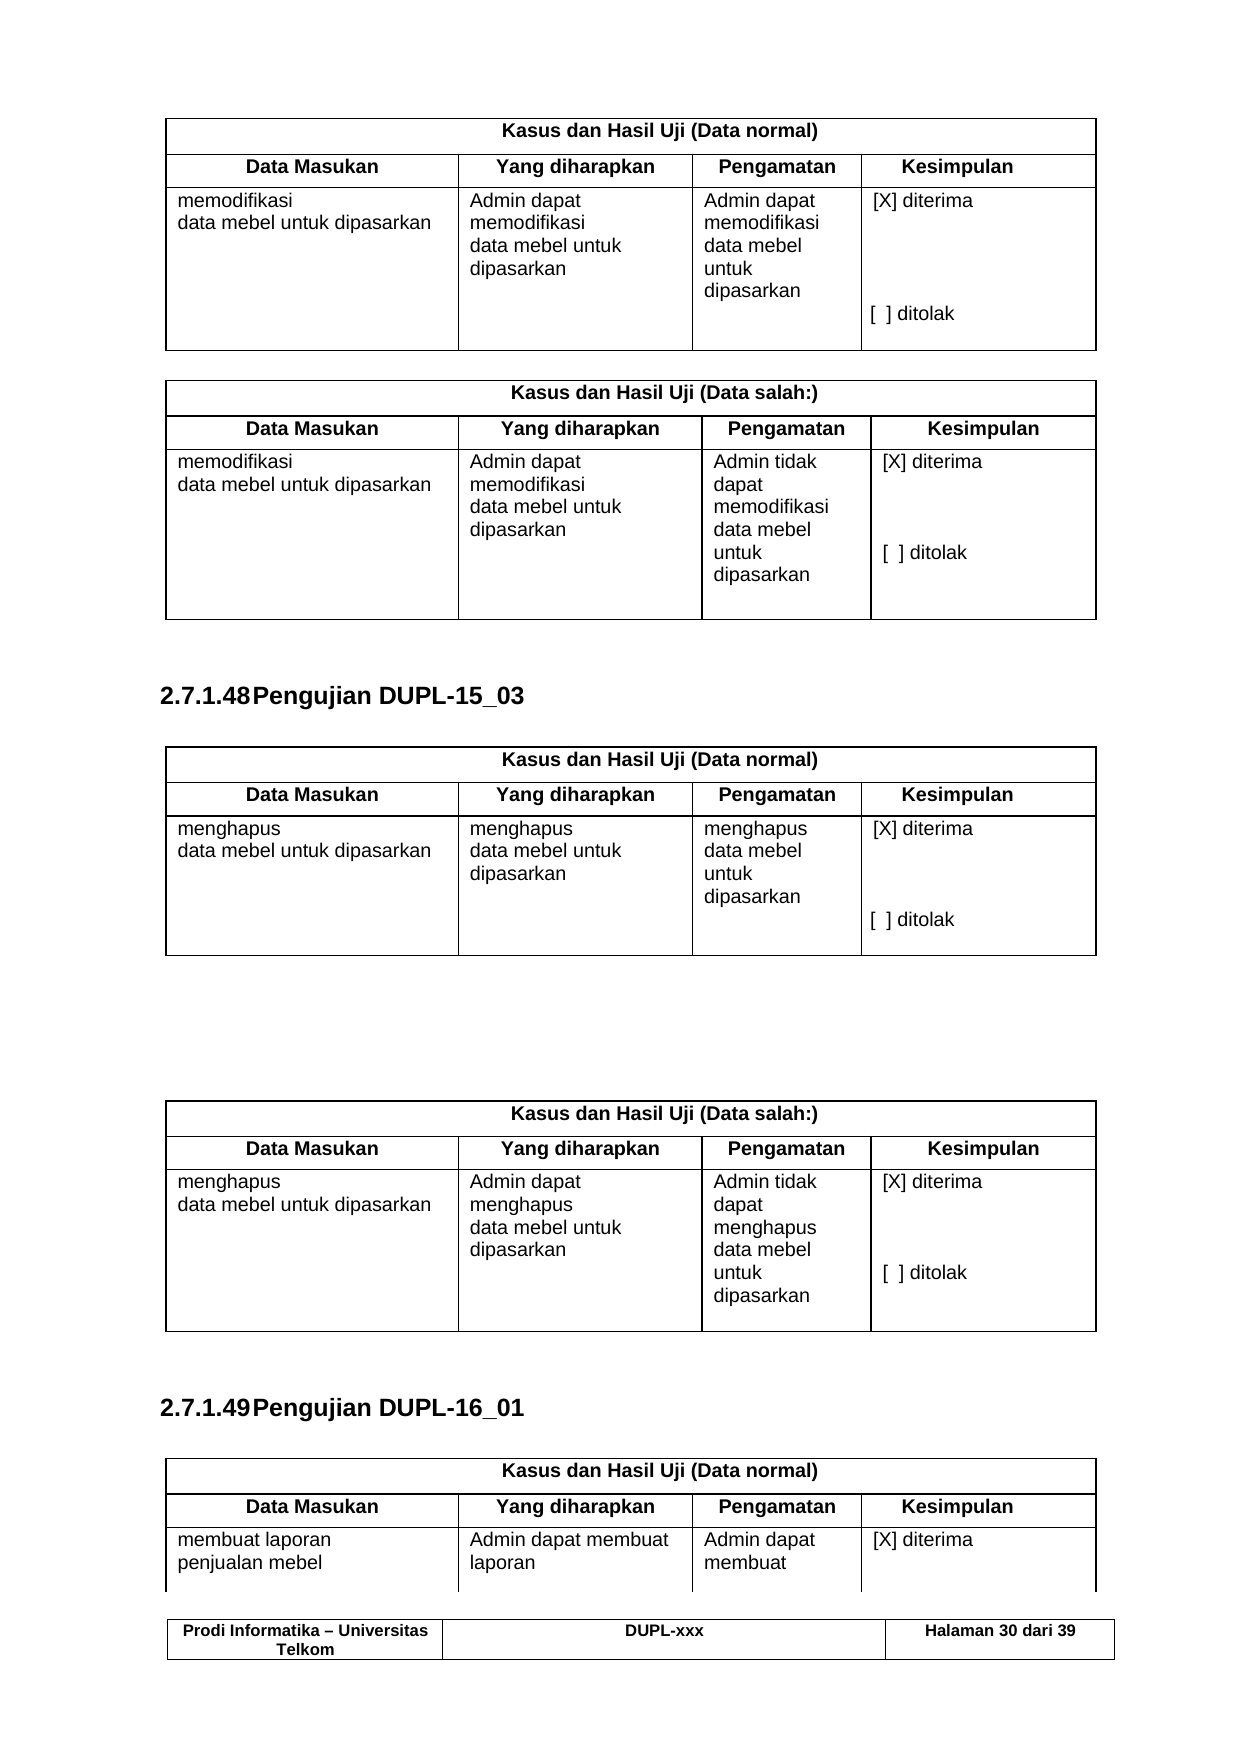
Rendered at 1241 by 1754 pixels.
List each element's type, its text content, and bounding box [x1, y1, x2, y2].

table_cell [872, 1306, 1095, 1331]
table_cell Pengamatan [703, 1137, 870, 1169]
table_cell [693, 908, 861, 955]
table_cell [X] diterima [ ] ditolak [872, 1170, 1095, 1306]
table_cell [X] diterima [862, 1528, 1095, 1592]
table_cell Data Masukan [167, 1495, 458, 1526]
table_cell [167, 302, 458, 350]
table_header [890, 748, 1095, 782]
table_cell Kesimpulan [890, 155, 1095, 187]
subtitle Pengujian DUPL-15_03 [160, 681, 991, 710]
subtitle Pengujian DUPL-16_01 [160, 1392, 991, 1421]
table_header [890, 1459, 1095, 1493]
table_cell [167, 586, 458, 619]
table_header Kasus dan Hasil Uji (Data normal) [458, 1459, 862, 1493]
table_header [167, 1459, 458, 1493]
table_cell Admin tidak dapat memodifikasi data mebel untuk dipasarkan [703, 450, 870, 586]
table_cell Data Masukan [167, 783, 458, 815]
table_cell [862, 783, 890, 815]
table_cell Kesimpulan [872, 417, 1095, 448]
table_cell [693, 1528, 861, 1592]
table_cell [ ] ditolak [862, 908, 1095, 955]
table_cell [862, 1495, 890, 1526]
table_cell [459, 302, 692, 350]
table_cell [X] diterima [862, 817, 1095, 907]
table_header [890, 119, 1095, 153]
table_header [862, 1459, 890, 1493]
table_cell Pengamatan [703, 417, 870, 448]
table_cell Yang diharapkan [459, 1495, 692, 1526]
table_cell Yang diharapkan [459, 1137, 701, 1169]
table_header Kasus dan Hasil Uji (Data normal) [458, 748, 862, 782]
table_cell [459, 1306, 701, 1331]
table_cell Data Masukan [167, 417, 458, 448]
table_header [862, 748, 890, 782]
table_header [862, 119, 890, 153]
table_header [167, 1102, 458, 1136]
table_cell menghapus data mebel untuk dipasarkan [459, 817, 692, 907]
table_cell Admin dapat memodifikasi data mebel untuk dipasarkan [459, 188, 692, 302]
table_cell menghapus data mebel untuk dipasarkan [167, 817, 458, 907]
table_header [871, 381, 1095, 415]
table_cell [693, 302, 861, 350]
table_header Kasus dan Hasil Uji (Data normal) [458, 119, 862, 153]
table_cell Yang diharapkan [459, 783, 692, 815]
table_cell Pengamatan [693, 155, 861, 187]
table_cell Admin dapat memodifikasi data mebel untuk dipasarkan [459, 450, 701, 586]
table_header [167, 381, 458, 415]
table_cell Data Masukan [167, 1137, 458, 1169]
table_cell Yang diharapkan [459, 417, 701, 448]
table_header Kasus dan Hasil Uji (Data salah:) [458, 381, 871, 415]
table_cell [459, 908, 692, 955]
table_cell [X] diterima [ ] ditolak [872, 450, 1095, 586]
table_cell [167, 1306, 458, 1331]
table_cell memodifikasi data mebel untuk dipasarkan [167, 450, 458, 586]
table_cell [X] diterima [862, 188, 1095, 302]
table_header [167, 748, 458, 782]
table_cell Data Masukan [167, 155, 458, 187]
table_header [167, 119, 458, 153]
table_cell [459, 1528, 692, 1592]
table_cell Kesimpulan [872, 1137, 1095, 1169]
table_cell Kesimpulan [890, 783, 1095, 815]
table_cell menghapus data mebel untuk dipasarkan [693, 817, 861, 907]
table_cell Yang diharapkan [459, 155, 692, 187]
table_cell Pengamatan [693, 1495, 861, 1526]
table_cell [ ] ditolak [862, 302, 1095, 350]
table_cell Admin dapat menghapus data mebel untuk dipasarkan [459, 1170, 701, 1306]
table_cell Admin dapat memodifikasi data mebel untuk dipasarkan [693, 188, 861, 302]
table_cell [167, 908, 458, 955]
table_cell [703, 586, 870, 619]
table_cell [703, 1306, 870, 1331]
table_cell Pengamatan [693, 783, 861, 815]
table_cell Kesimpulan [890, 1495, 1095, 1526]
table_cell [167, 1528, 458, 1592]
table_cell Admin tidak dapat menghapus data mebel untuk dipasarkan [703, 1170, 870, 1306]
table_cell [872, 586, 1095, 619]
table_header Kasus dan Hasil Uji (Data salah:) [458, 1102, 871, 1136]
table_header [871, 1102, 1095, 1136]
table_cell memodifikasi data mebel untuk dipasarkan [167, 188, 458, 302]
table_cell [862, 155, 890, 187]
table_cell [459, 586, 701, 619]
table_cell menghapus data mebel untuk dipasarkan [167, 1170, 458, 1306]
